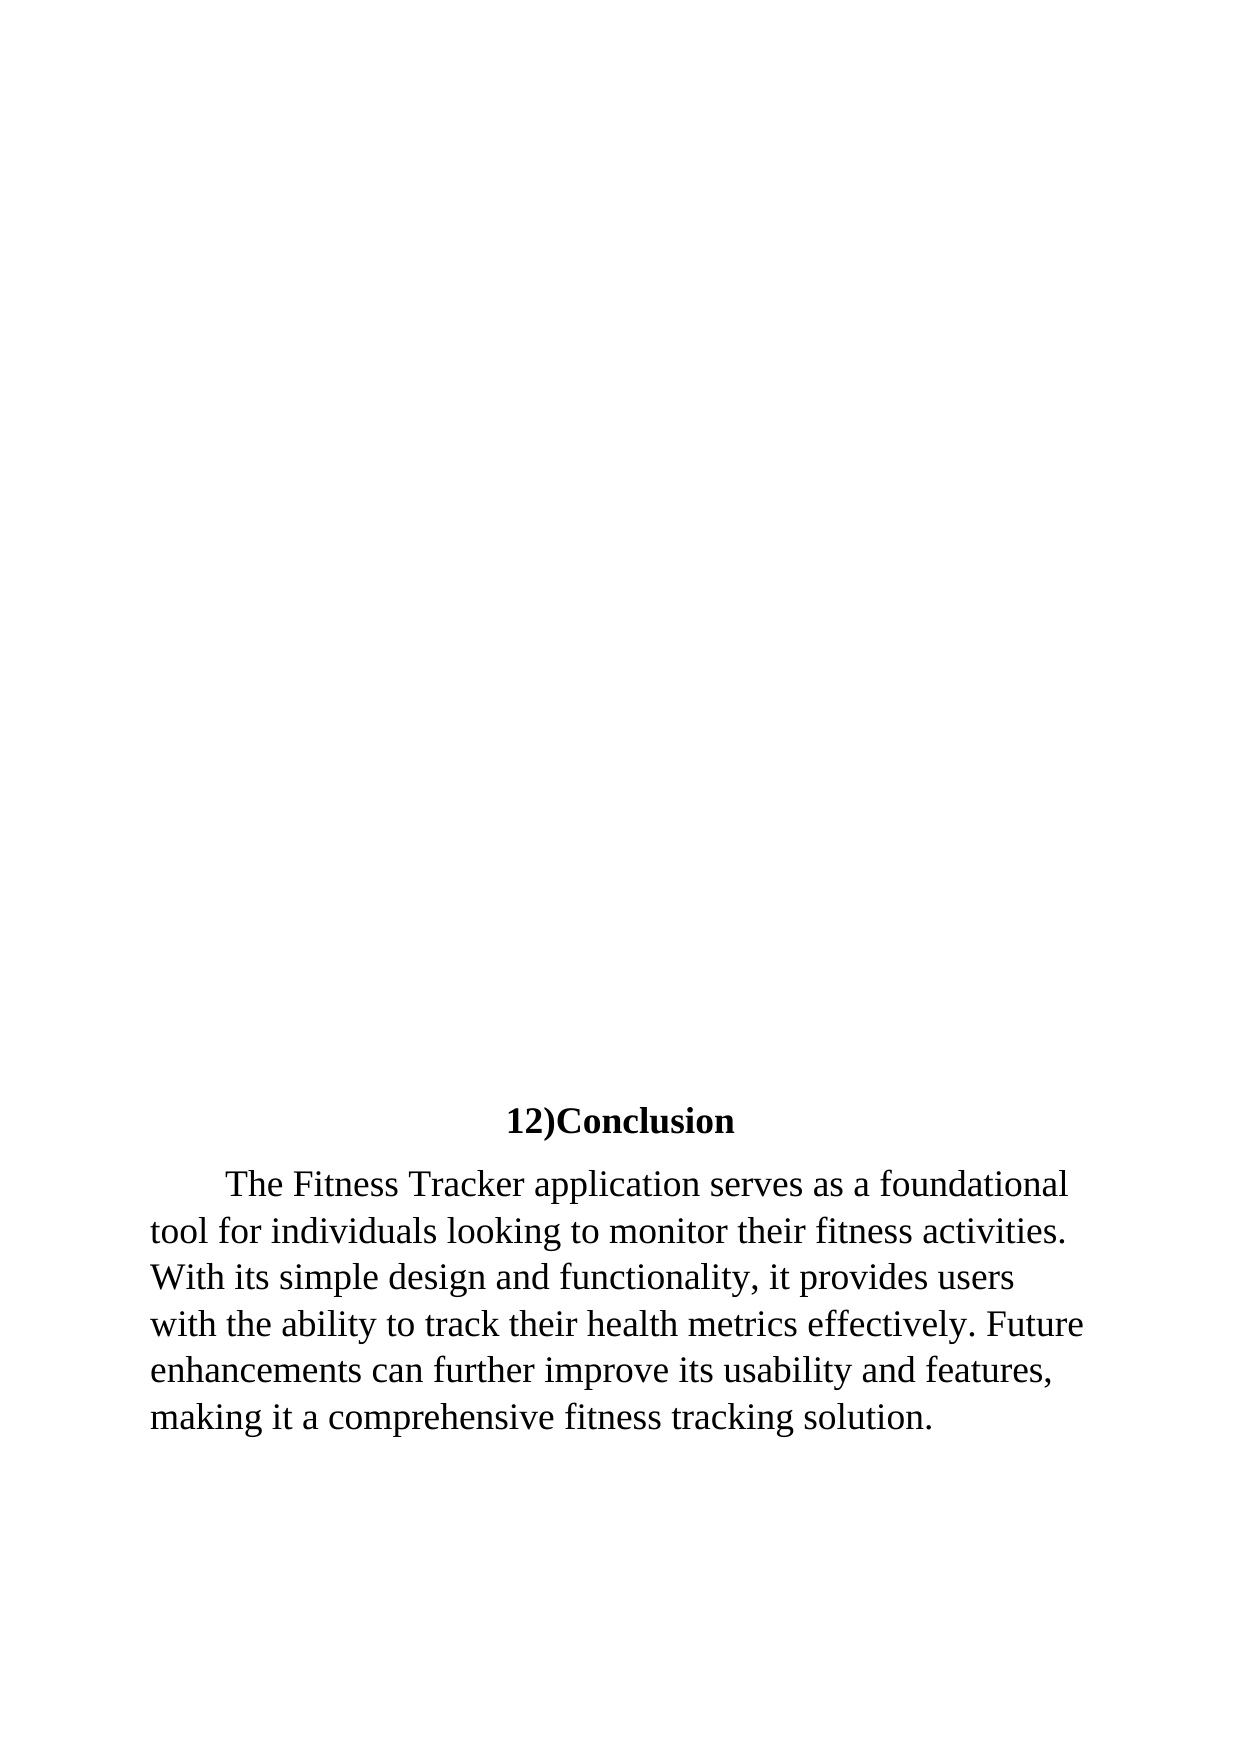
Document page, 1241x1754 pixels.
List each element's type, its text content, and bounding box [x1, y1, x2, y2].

text 12)Conclusion [150, 1098, 1090, 1142]
text The Fitness Tracker application serves as a foundational tool for individuals looking to monitor their fitness activities. With its simple design and functionality, it provides users with the ability to track their health metrics effectively. Future enhancements can further improve its usability and features, making it a comprehensive fitness tracking solution. [150, 1162, 1090, 1438]
